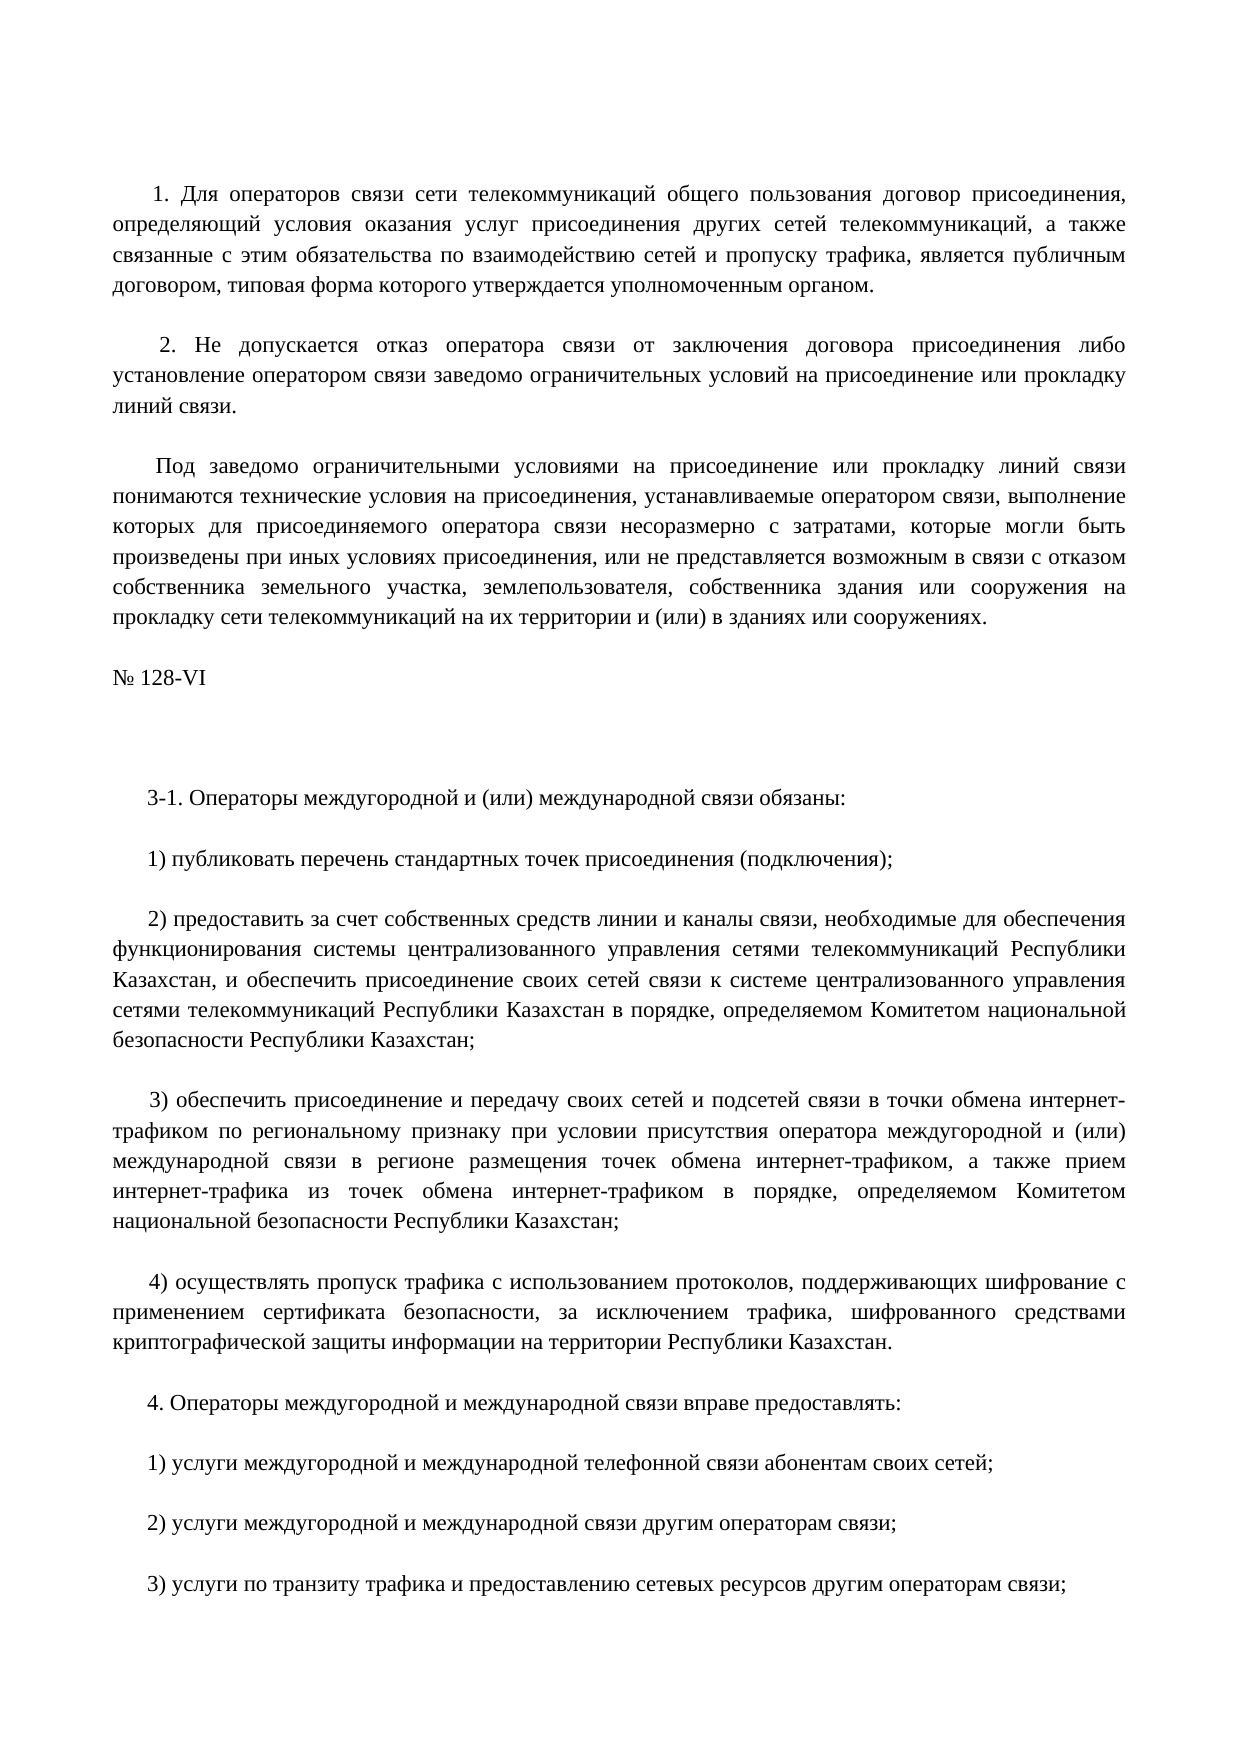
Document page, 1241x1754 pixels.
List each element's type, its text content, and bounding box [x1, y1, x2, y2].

text 3-1. Операторы междугородной и (или) международной связи обязаны: [112, 754, 1128, 811]
text 1) услуги междугородной и международной телефонной связи абонентам своих сетей; [112, 1419, 1128, 1475]
text 2) услуги междугородной и международной связи другим операторам связи; [112, 1479, 1128, 1536]
text 4) осуществлять пропуск трафика с использованием протоколов, поддерживающих шифрование с применением сертификата безопасности, за исключением трафика, шифрованного средствами криптографической защиты информации на территории Республики Казахстан. [112, 1237, 1128, 1354]
text 1. Для операторов связи сети телекоммуникаций общего пользования договор присоединения, определяющий условия оказания услуг присоединения других сетей телекоммуникаций, а также связанные с этим обязательства по взаимодействию сетей и пропуску трафика, является публичным договором, типовая форма которого утверждается уполномоченным органом. [112, 150, 1128, 297]
text 2) предоставить за счет собственных средств линии и каналы связи, необходимые для обеспечения функционирования системы централизованного управления сетями телекоммуникаций Республики Казахстан, и обеспечить присоединение своих сетей связи к системе централизованного управления сетями телекоммуникаций Республики Казахстан в порядке, определяемом Комитетом национальной безопасности Республики Казахстан; [112, 875, 1128, 1052]
text 3) услуги по транзиту трафика и предоставлению сетевых ресурсов другим операторам связи; [112, 1539, 1128, 1596]
text 1) публиковать перечень стандартных точек присоединения (подключения); [112, 814, 1128, 871]
text Под заведомо ограничительными условиями на присоединение или прокладку линий связи понимаются технические условия на присоединения, устанавливаемые оператором связи, выполнение которых для присоединяемого оператора связи несоразмерно с затратами, которые могли быть произведены при иных условиях присоединения, или не представляется возможным в связи с отказом собственника земельного участка, землепользователя, собственника здания или сооружения на прокладку сети телекоммуникаций на их территории и (или) в зданиях или сооружениях. [112, 422, 1128, 629]
text 3) обеспечить присоединение и передачу своих сетей и подсетей связи в точки обмена интернет-трафиком по региональному признаку при условии присутствия оператора междугородной и (или) международной связи в регионе размещения точек обмена интернет-трафиком, а также прием интернет-трафика из точек обмена интернет-трафиком в порядке, определяемом Комитетом национальной безопасности Республики Казахстан; [112, 1056, 1128, 1234]
text 4. Операторы междугородной и международной связи вправе предоставлять: [112, 1358, 1128, 1415]
text № 128-VІ [112, 633, 1128, 750]
text 2. Не допускается отказ оператора связи от заключения договора присоединения либо установление оператором связи заведомо ограничительных условий на присоединение или прокладку линий связи. [112, 301, 1128, 418]
